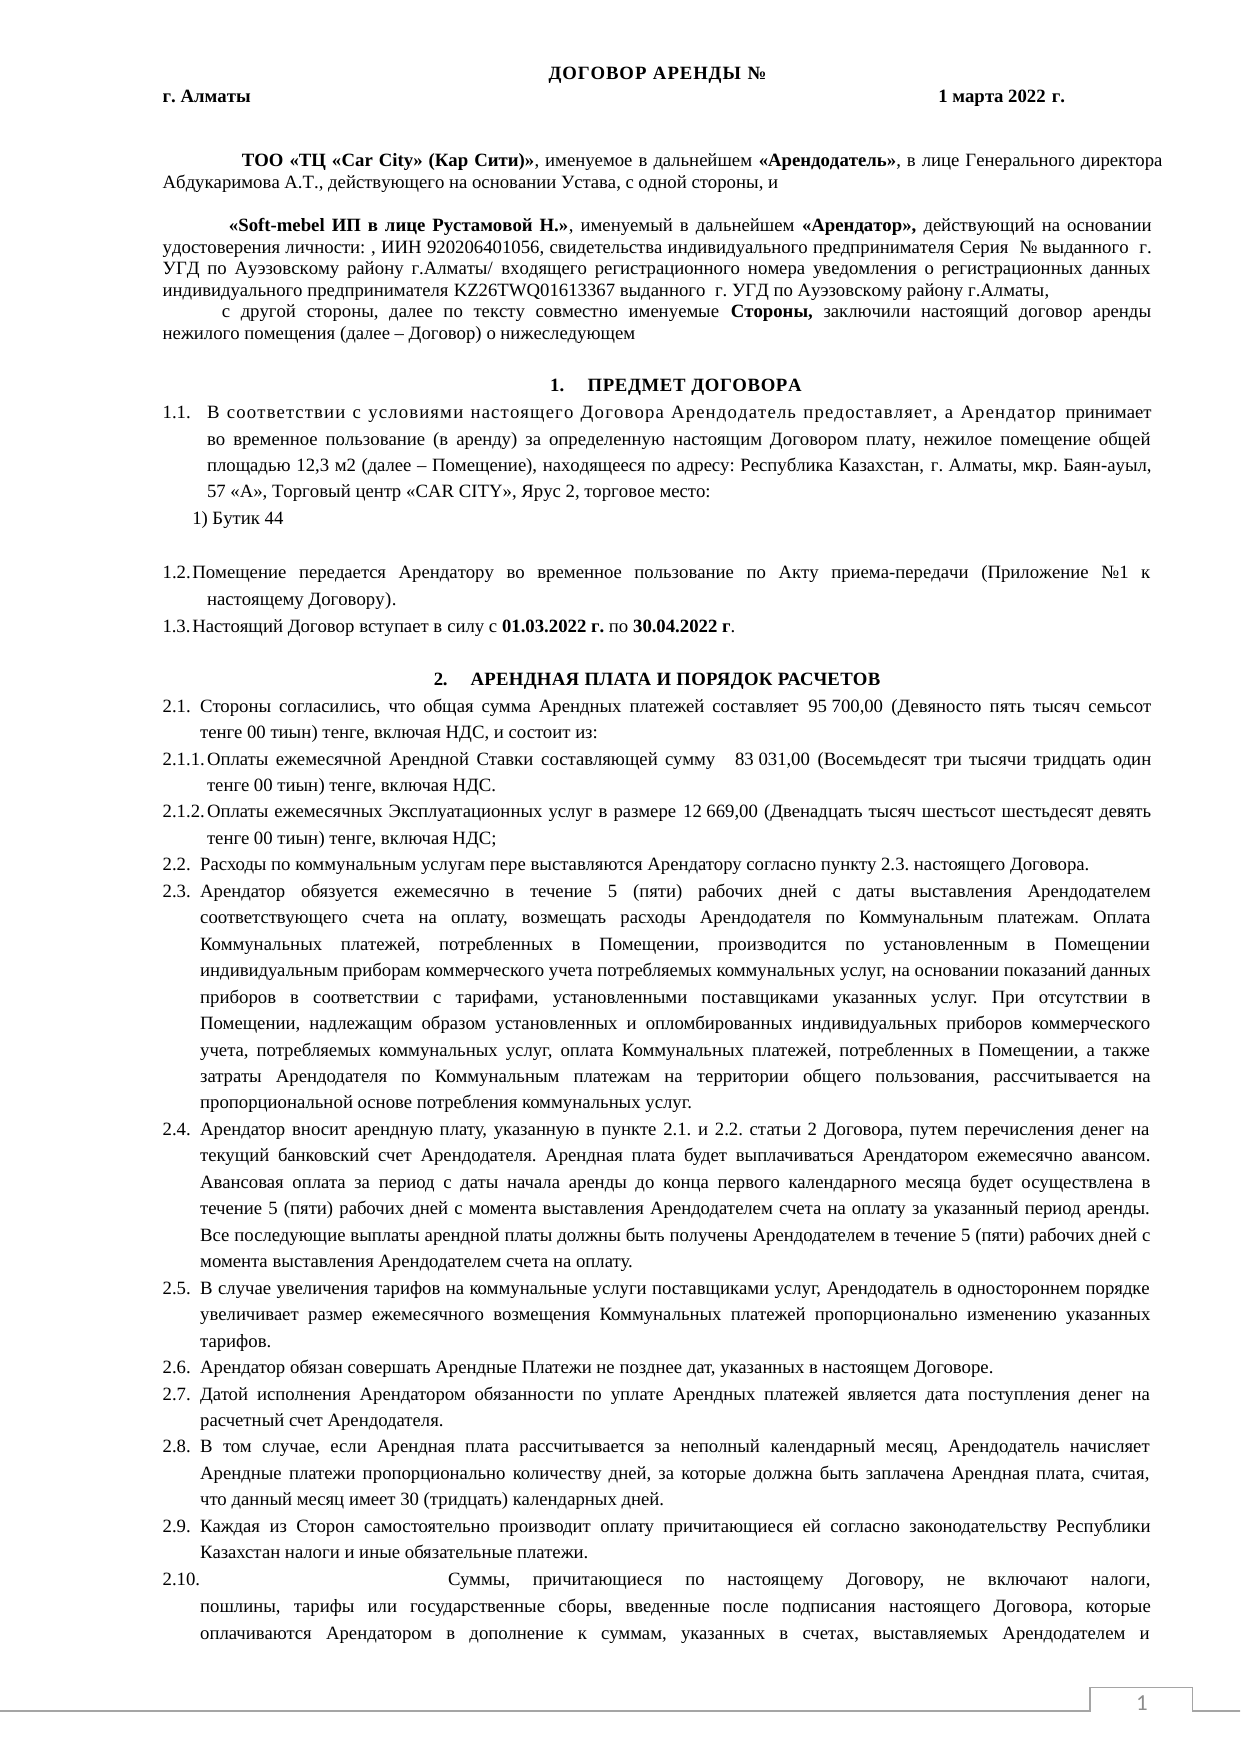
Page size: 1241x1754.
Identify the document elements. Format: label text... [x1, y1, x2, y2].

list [162, 1564, 1152, 1645]
list В случае увеличения тарифов на коммунальные услуги поставщиками услуг, Арендодатель в одностороннем порядке увеличивает размер ежемесячного возмещения Коммунальных платежей пропорционально изменению указанных тарифов. [162, 1273, 1152, 1352]
list Настоящий Договор вступает в силу с 01.03.2022 г. по 30.04.2022 г. [162, 611, 1152, 637]
text 1) Бутик 44 [192, 504, 1152, 530]
list Арендатор обязан совершать Арендные Платежи не позднее дат, указанных в настоящем Договоре. [162, 1352, 1152, 1379]
text «Soft-mebel ИП в лице Рустамовой Н.», именуемый в дальнейшем «Арендатор», действующий на основании удостоверения личности: , ИИН 920206401056, свидетельства индивидуального предпринимателя Серия № выданного г. УГД по Ауэзовскому району г.Алматы/ входящего регистрационного номера уведомления о регистрационных данных индивидуального предпринимателя KZ26TWQ01613367 выданного г. УГД по Ауэзовскому району г.Алматы, [162, 214, 1152, 300]
list Расходы по коммунальным услугам пере выставляются Арендатору согласно пункту 2.3. настоящего Договора. [162, 850, 1152, 876]
text ДОГОВОР АРЕНДЫ № [162, 59, 1152, 84]
list Датой исполнения Арендатором обязанности по уплате Арендных платежей является дата поступления денег на расчетный счет Арендодателя. [162, 1379, 1152, 1432]
list Каждая из Сторон самостоятельно производит оплату причитающиеся ей согласно законодательству Республики Казахстан налоги и иные обязательные платежи. [162, 1511, 1152, 1564]
list Стороны согласились, что общая сумма Арендных платежей составляет 95 700,00 (Девяносто пять тысяч семьсот тенге 00 тиын) тенге, включая НДС, и состоит из: [162, 691, 1152, 744]
text с другой стороны, далее по тексту совместно именуемые Стороны, заключили настоящий договор аренды нежилого помещения (далее – Договор) о нижеследующем [162, 300, 1152, 343]
list В соответствии с условиями настоящего Договора Арендодатель предоставляет, а Арендатор принимает во временное пользование (в аренду) за определенную настоящим Договором плату, нежилое помещение общей площадью 12,3 м2 (далее – Помещение), находящееся по адресу: Республика Казахстан, г. Алматы, мкр. Баян-ауыл, 57 «А», Торговый центр «CAR CITY», Ярус 2, торговое место: [162, 397, 1152, 503]
list В том случае, если Арендная плата рассчитывается за неполный календарный месяц, Арендодатель начисляет Арендные платежи пропорционально количеству дней, за которые должна быть заплачена Арендная плата, считая, что данный месяц имеет 30 (тридцать) календарных дней. [162, 1432, 1152, 1511]
list Оплаты ежемесячной Арендной Ставки составляющей сумму 83 031,00 (Восемьдесят три тысячи тридцать один тенге 00 тиын) тенге, включая НДС. [162, 744, 1152, 797]
list Оплаты ежемесячных Эксплуатационных услуг в размере 12 669,00 (Двенадцать тысяч шестьсот шестьдесят девять тенге 00 тиын) тенге, включая НДС; [162, 797, 1152, 850]
list Арендатор вносит арендную плату, указанную в пункте 2.1. и 2.2. статьи 2 Договора, путем перечисления денег на текущий банковский счет Арендодателя. Арендная плата будет выплачиваться Арендатором ежемесячно авансом. Авансовая оплата за период с даты начала аренды до конца первого календарного месяца будет осуществлена в течение 5 (пяти) рабочих дней с момента выставления Арендодателем счета на оплату за указанный период аренды. Все последующие выплаты арендной платы должны быть получены Арендодателем в течение 5 (пяти) рабочих дней с момента выставления Арендодателем счета на оплату. [162, 1114, 1152, 1273]
list Помещение передается Арендатору во временное пользование по Акту приема-передачи (Приложение №1 к настоящему Договору). [162, 558, 1152, 611]
list Арендатор обязуется ежемесячно в течение 5 (пяти) рабочих дней с даты выставления Арендодателем соответствующего счета на оплату, возмещать расходы Арендодателя по Коммунальным платежам. Оплата Коммунальных платежей, потребленных в Помещении, производится по установленным в Помещении индивидуальным приборам коммерческого учета потребляемых коммунальных услуг, на основании показаний данных приборов в соответствии с тарифами, установленными поставщиками указанных услуг. При отсутствии в Помещении, надлежащим образом установленных и опломбированных индивидуальных приборов коммерческого учета, потребляемых коммунальных услуг, оплата Коммунальных платежей, потребленных в Помещении, а также затраты Арендодателя по Коммунальным платежам на территории общего пользования, рассчитывается на пропорциональной основе потребления коммунальных услуг. [162, 876, 1152, 1114]
list ПРЕДМЕТ ДОГОВОРА [200, 370, 1152, 397]
list 2. АРЕНДНАЯ ПЛАТА И ПОРЯДОК РАСЧЕТОВ [162, 664, 1152, 691]
text ТОО «ТЦ «Car City» (Кар Сити)», именуемое в дальнейшем «Арендодатель», в лице Генерального директора Абдукаримова А.Т., действующего на основании Устава, с одной стороны, и [162, 149, 1163, 192]
text г. Алматы 1 марта 2022 г. [162, 84, 1152, 106]
